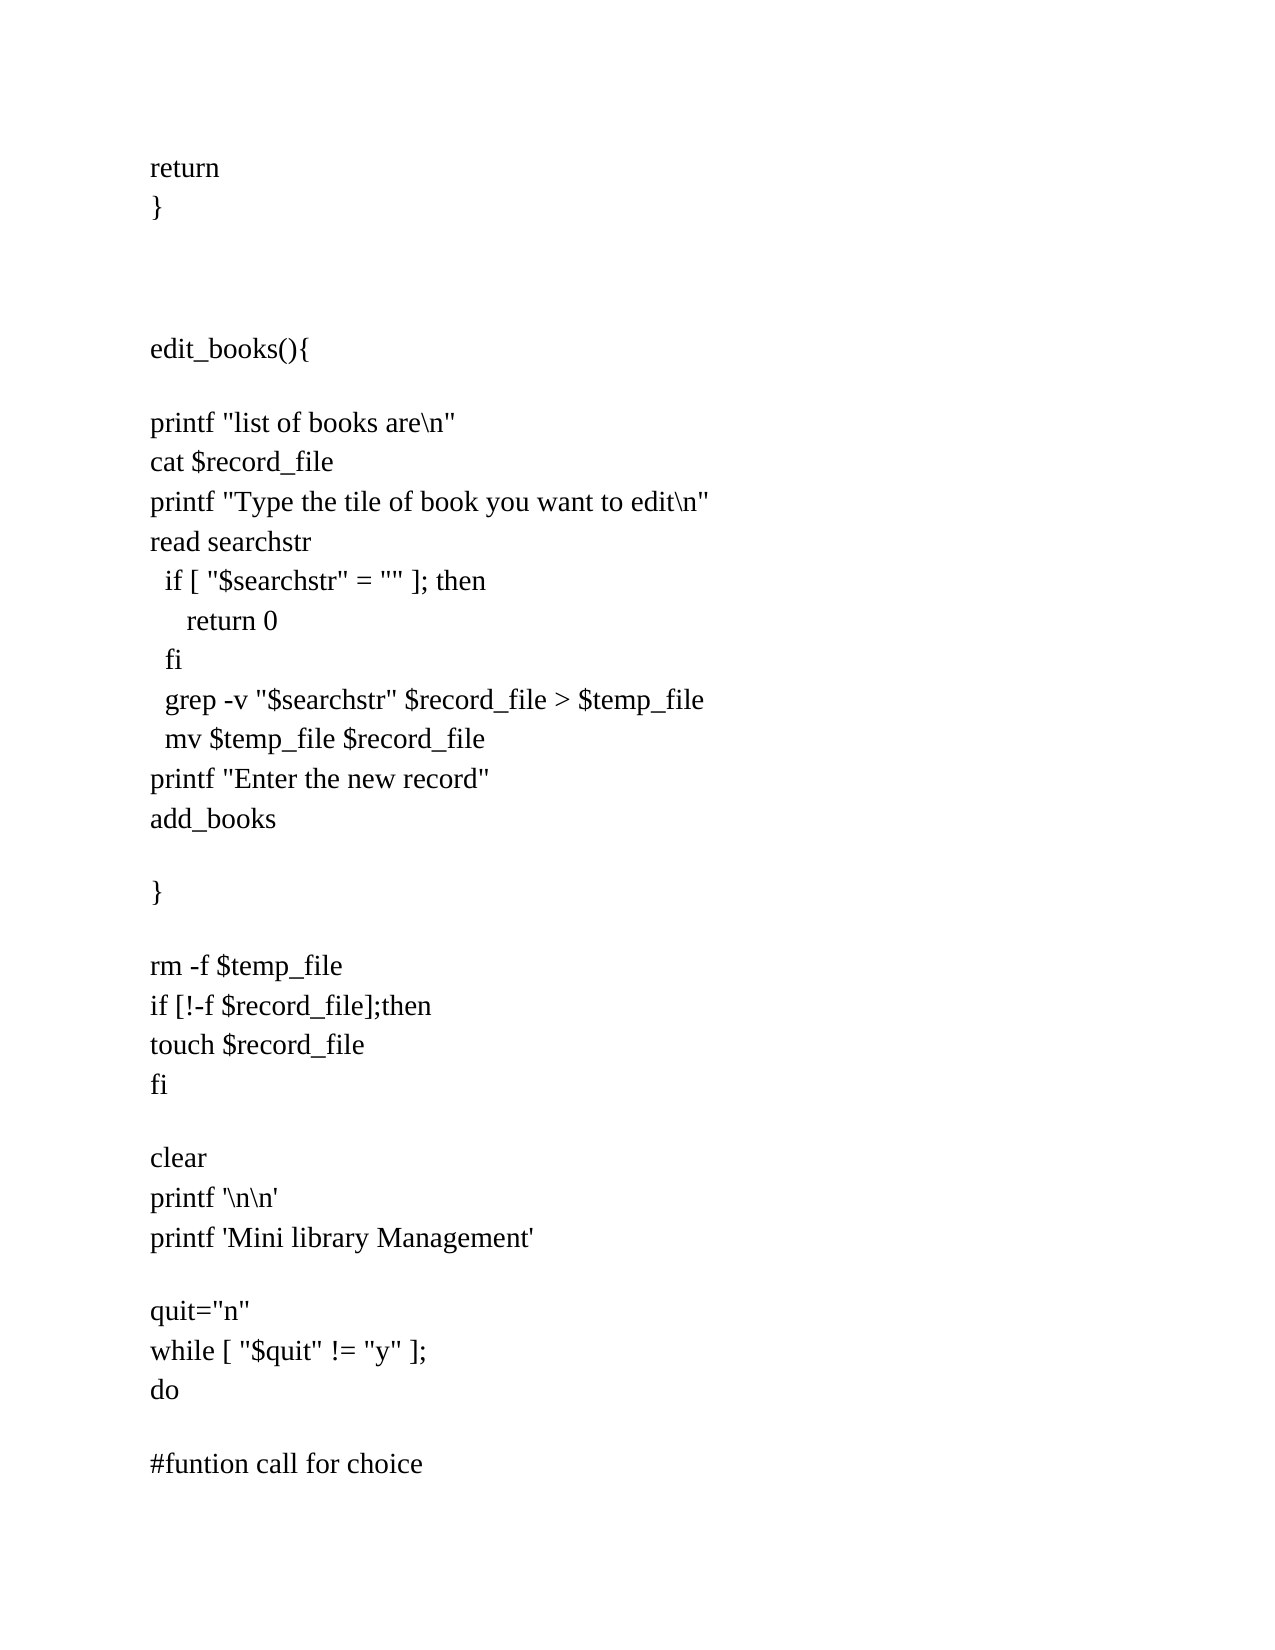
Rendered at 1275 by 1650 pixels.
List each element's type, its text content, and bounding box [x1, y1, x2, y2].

text } [150, 874, 902, 908]
text return [150, 150, 902, 183]
text read searchstr [150, 524, 902, 557]
text edit_books(){ [150, 331, 902, 365]
text if [!-f $record_file];then [150, 988, 902, 1021]
text printf "Type the tile of book you want to edit\n" [150, 484, 902, 518]
text rm -f $temp_file [150, 948, 902, 982]
text printf 'Mini library Management' [150, 1220, 902, 1253]
text grep -v "$searchstr" $record_file > $temp_file [150, 682, 902, 716]
text fi [150, 642, 902, 676]
text do [150, 1372, 902, 1406]
text clear [150, 1141, 902, 1174]
text quit="n" [150, 1293, 902, 1327]
text mv $temp_file $record_file [150, 722, 902, 755]
text add_books [150, 801, 902, 834]
text #funtion call for choice [150, 1446, 902, 1480]
text printf "list of books are\n" [150, 405, 902, 438]
text } [150, 189, 902, 223]
text while [ "$quit" != "y" ]; [150, 1333, 902, 1366]
text if [ "$searchstr" = "" ]; then [150, 563, 902, 597]
text touch $record_file [150, 1027, 902, 1061]
text fi [150, 1067, 902, 1100]
text cat $record_file [150, 444, 902, 478]
text printf "Enter the new record" [150, 761, 902, 795]
text printf '\n\n' [150, 1180, 902, 1214]
text return 0 [150, 603, 902, 636]
